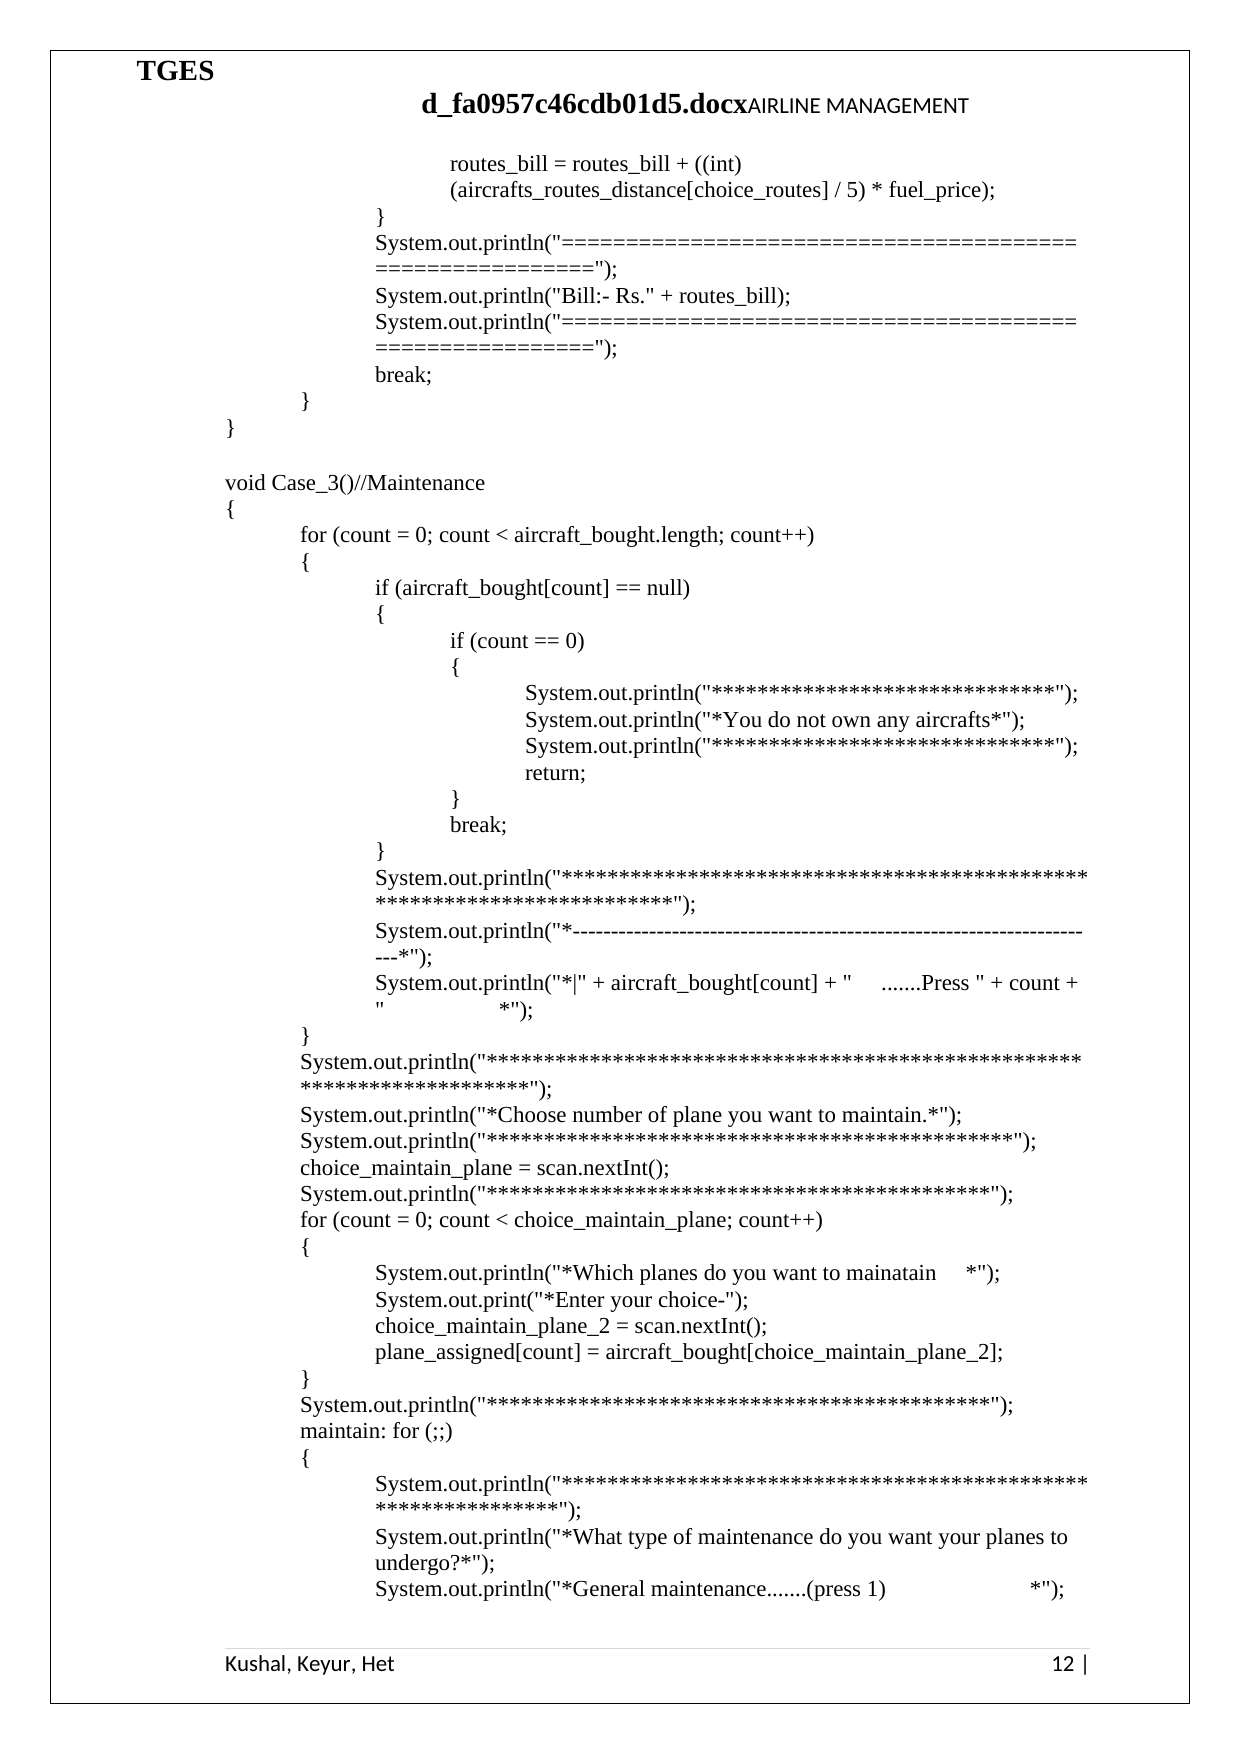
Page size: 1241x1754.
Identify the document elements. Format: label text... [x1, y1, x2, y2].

text { [225, 1444, 1090, 1470]
text System.out.println("*Which planes do you want to mainatain *"); [300, 1259, 1090, 1286]
text System.out.println("**********************************************"); [225, 1127, 1090, 1154]
text routes_bill = routes_bill + ((int)(aircrafts_routes_distance[choice_routes] / 5) * fuel_price); [450, 150, 1090, 203]
text } [225, 203, 1090, 229]
text { [225, 495, 1090, 521]
text System.out.print("*Enter your choice-"); [225, 1286, 1090, 1312]
text System.out.println("******************************"); [225, 679, 1090, 706]
text System.out.println("*What type of maintenance do you want your planes to undergo?*"); [375, 1523, 1090, 1576]
text System.out.println("**************************************************************"); [375, 1470, 1090, 1523]
text if (count == 0) [225, 627, 1090, 653]
text } [225, 413, 1090, 440]
text return; [225, 758, 1090, 785]
text System.out.println("========================================================="); [375, 308, 1090, 361]
text System.out.println("========================================================="); [375, 229, 1090, 282]
text plane_assigned[count] = aircraft_bought[choice_maintain_plane_2]; [225, 1338, 1090, 1365]
text } [225, 1022, 1090, 1048]
text break; [225, 811, 1090, 838]
text System.out.println("************************************************************************"); [375, 864, 1090, 917]
text maintain: for (;;) [225, 1417, 1090, 1444]
text for (count = 0; count < aircraft_bought.length; count++) [225, 521, 1090, 548]
text System.out.println("********************************************"); [225, 1391, 1090, 1417]
text if (aircraft_bought[count] == null) [225, 574, 1090, 600]
text System.out.println("********************************************"); [225, 1180, 1090, 1207]
text for (count = 0; count < choice_maintain_plane; count++) [225, 1207, 1090, 1233]
text void Case_3()//Maintenance [225, 469, 1090, 495]
text System.out.println("******************************"); [225, 732, 1090, 758]
text { [225, 653, 1090, 679]
text System.out.println("*General maintenance.......(press 1) *"); [375, 1576, 1090, 1602]
text System.out.println("*----------------------------------------------------------------------*"); [375, 917, 1090, 969]
text System.out.println("************************************************************************"); [300, 1048, 1090, 1101]
text System.out.println("*Choose number of plane you want to maintain.*"); [225, 1101, 1090, 1127]
text { [225, 548, 1090, 574]
text } [225, 1365, 1090, 1391]
text System.out.println("*|" + aircraft_bought[count] + " .......Press " + count + " *"); [375, 969, 1090, 1022]
text } [225, 387, 1090, 413]
text } [225, 785, 1090, 811]
text break; [225, 361, 1090, 387]
text choice_maintain_plane_2 = scan.nextInt(); [225, 1312, 1090, 1338]
text { [225, 600, 1090, 627]
text System.out.println("*You do not own any aircrafts*"); [225, 706, 1090, 732]
text } [225, 838, 1090, 864]
text choice_maintain_plane = scan.nextInt(); [225, 1154, 1090, 1180]
text { [225, 1233, 1090, 1259]
text System.out.println("Bill:- Rs." + routes_bill); [225, 282, 1090, 308]
